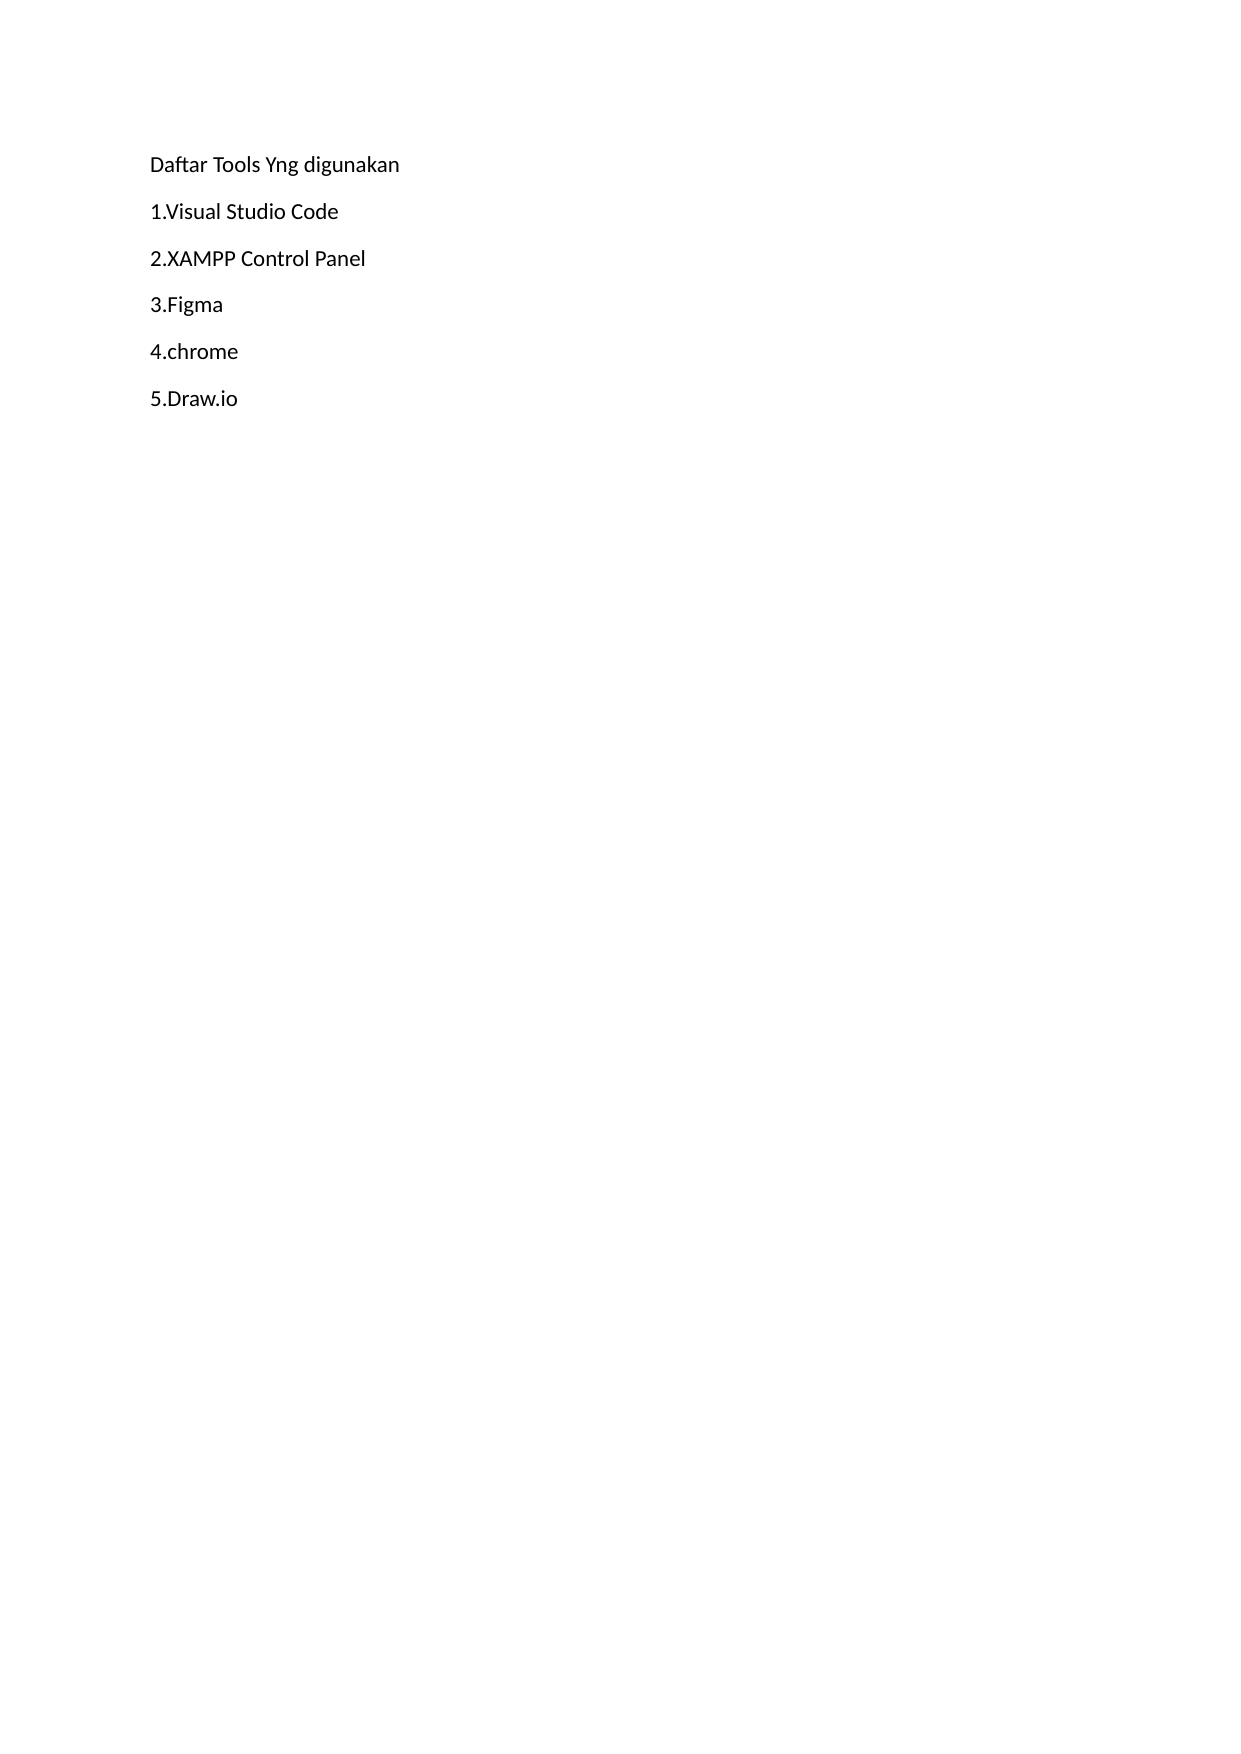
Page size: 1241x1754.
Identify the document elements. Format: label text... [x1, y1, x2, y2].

text 1.Visual Studio Code [150, 197, 1090, 225]
text 3.Figma [150, 291, 1090, 319]
text 2.XAMPP Control Panel [150, 244, 1090, 272]
text 5.Draw.io [150, 384, 1090, 412]
text 4.chrome [150, 337, 1090, 366]
text Daftar Tools Yng digunakan [150, 150, 1090, 178]
